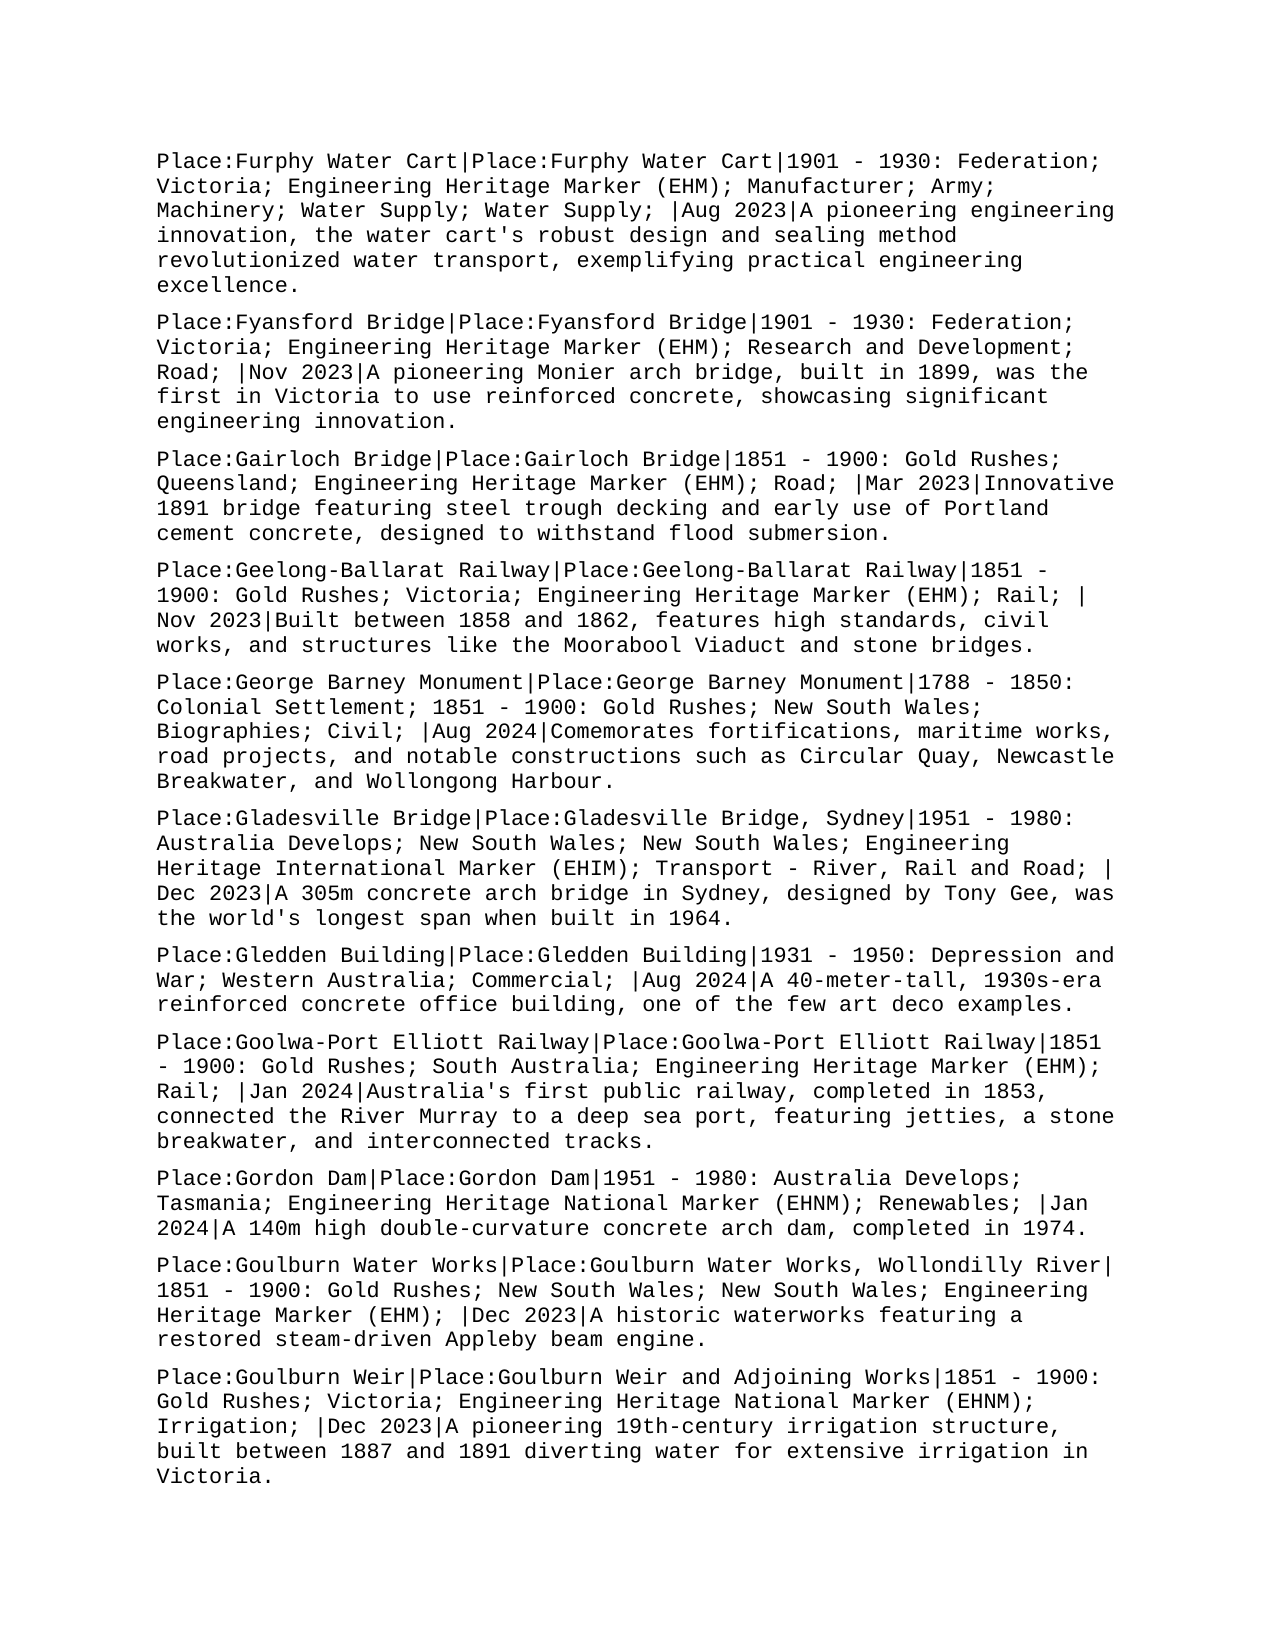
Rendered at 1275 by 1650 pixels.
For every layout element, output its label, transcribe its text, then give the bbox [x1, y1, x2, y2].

text Place:Gairloch Bridge|Place:Gairloch Bridge|1851 - 1900: Gold Rushes; Queensland; Engineering Heritage Marker (EHM); Road; |Mar 2023|Innovative 1891 bridge featuring steel trough decking and early use of Portland cement concrete, designed to withstand flood submersion. [156, 448, 1118, 547]
text Place:Gledden Building|Place:Gledden Building|1931 - 1950: Depression and War; Western Australia; Commercial; |Aug 2024|A 40-meter-tall, 1930s-era reinforced concrete office building, one of the few art deco examples. [156, 944, 1118, 1018]
text Place:George Barney Monument|Place:George Barney Monument|1788 - 1850: Colonial Settlement; 1851 - 1900: Gold Rushes; New South Wales; Biographies; Civil; |Aug 2024|Comemorates fortifications, maritime works, road projects, and notable constructions such as Circular Quay, Newcastle Breakwater, and Wollongong Harbour. [156, 671, 1118, 795]
text Place:Goolwa-Port Elliott Railway|Place:Goolwa-Port Elliott Railway|1851 - 1900: Gold Rushes; South Australia; Engineering Heritage Marker (EHM); Rail; |Jan 2024|Australia's first public railway, completed in 1853, connected the River Murray to a deep sea port, featuring jetties, a stone breakwater, and interconnected tracks. [156, 1031, 1118, 1155]
text Place:Gladesville Bridge|Place:Gladesville Bridge, Sydney|1951 - 1980: Australia Develops; New South Wales; New South Wales; Engineering Heritage International Marker (EHIM); Transport - River, Rail and Road; |Dec 2023|A 305m concrete arch bridge in Sydney, designed by Tony Gee, was the world's longest span when built in 1964. [156, 807, 1118, 931]
text Place:Geelong-Ballarat Railway|Place:Geelong-Ballarat Railway|1851 - 1900: Gold Rushes; Victoria; Engineering Heritage Marker (EHM); Rail; |Nov 2023|Built between 1858 and 1862, features high standards, civil works, and structures like the Moorabool Viaduct and stone bridges. [156, 559, 1118, 658]
text Place:Furphy Water Cart|Place:Furphy Water Cart|1901 - 1930: Federation; Victoria; Engineering Heritage Marker (EHM); Manufacturer; Army; Machinery; Water Supply; Water Supply; |Aug 2023|A pioneering engineering innovation, the water cart's robust design and sealing method revolutionized water transport, exemplifying practical engineering excellence. [156, 150, 1118, 299]
text Place:Goulburn Weir|Place:Goulburn Weir and Adjoining Works|1851 - 1900: Gold Rushes; Victoria; Engineering Heritage National Marker (EHNM); Irrigation; |Dec 2023|A pioneering 19th-century irrigation structure, built between 1887 and 1891 diverting water for extensive irrigation in Victoria. [156, 1366, 1118, 1490]
text Place:Fyansford Bridge|Place:Fyansford Bridge|1901 - 1930: Federation; Victoria; Engineering Heritage Marker (EHM); Research and Development; Road; |Nov 2023|A pioneering Monier arch bridge, built in 1899, was the first in Victoria to use reinforced concrete, showcasing significant engineering innovation. [156, 311, 1118, 435]
text Place:Goulburn Water Works|Place:Goulburn Water Works, Wollondilly River|1851 - 1900: Gold Rushes; New South Wales; New South Wales; Engineering Heritage Marker (EHM); |Dec 2023|A historic waterworks featuring a restored steam-driven Appleby beam engine. [156, 1254, 1118, 1353]
text Place:Gordon Dam|Place:Gordon Dam|1951 - 1980: Australia Develops; Tasmania; Engineering Heritage National Marker (EHNM); Renewables; |Jan 2024|A 140m high double-curvature concrete arch dam, completed in 1974. [156, 1167, 1118, 1242]
